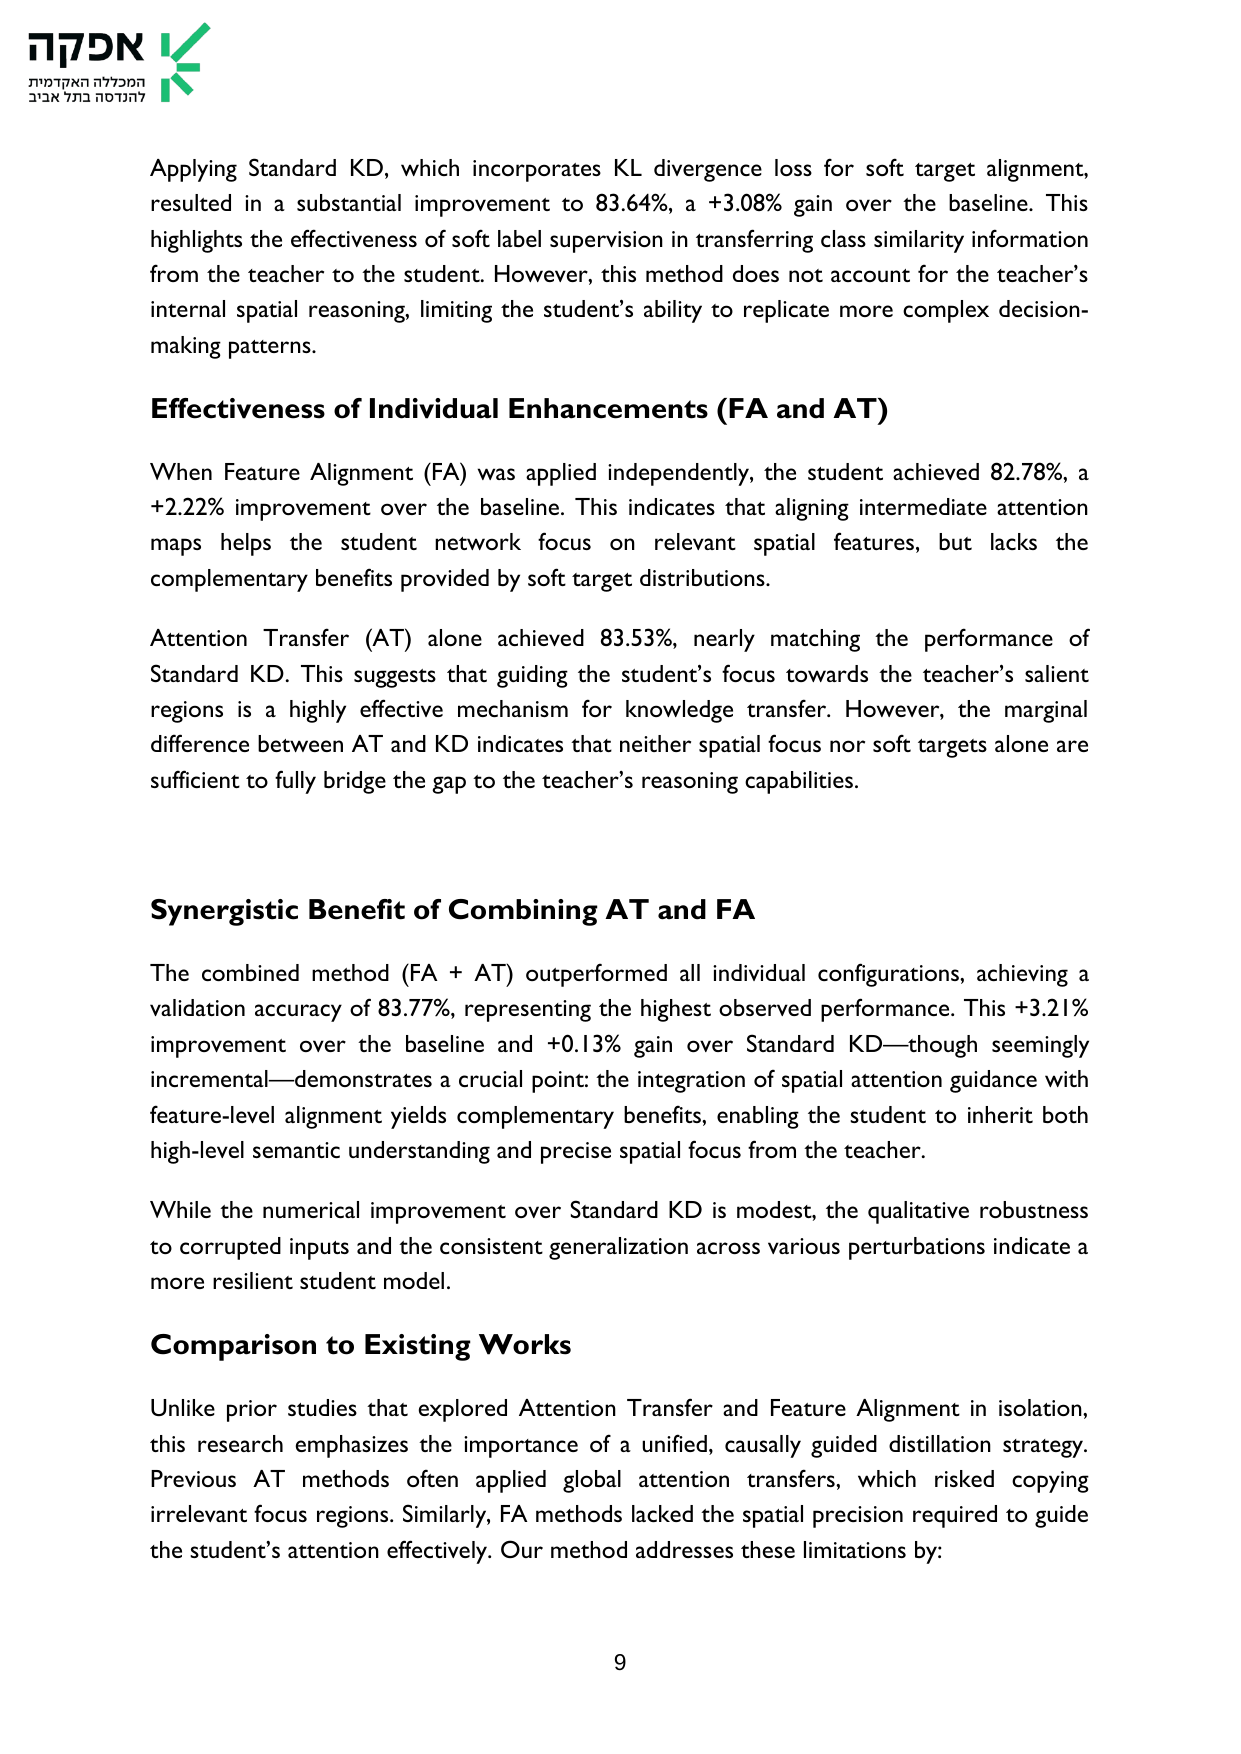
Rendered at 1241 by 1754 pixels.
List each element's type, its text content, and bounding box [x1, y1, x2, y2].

text When Feature Alignment (FA) was applied independently, the student achieved 82.78%, a +2.22% improvement over the baseline. This indicates that aligning intermediate attention maps helps the student network focus on relevant spatial features, but lacks the complementary benefits provided by soft target distributions. [150, 454, 1090, 594]
text While the numerical improvement over Standard KD is modest, the qualitative robustness to corrupted inputs and the consistent generalization across various perturbations indicate a more resilient student model. [150, 1193, 1090, 1298]
text Comparison to Existing Works [150, 1324, 1090, 1364]
subtitle Synergistic Benefit of Combining AT and FA [150, 889, 1090, 929]
text Effectiveness of Individual Enhancements (FA and AT) [150, 387, 1090, 428]
text Unlike prior studies that explored Attention Transfer and Feature Alignment in isolation, this research emphasizes the importance of a unified, causally guided distillation strategy. Previous AT methods often applied global attention transfers, which risked copying irrelevant focus regions. Similarly, FA methods lacked the spatial precision required to guide the student’s attention effectively. Our method addresses these limitations by: [150, 1390, 1090, 1567]
text Applying Standard KD, which incorporates KL divergence loss for soft target alignment, resulted in a substantial improvement to 83.64%, a +3.08% gain over the baseline. This highlights the effectiveness of soft label supervision in transferring class similarity information from the teacher to the student. However, this method does not account for the teacher’s internal spatial reasoning, limiting the student’s ability to replicate more complex decision-making patterns. [150, 150, 1090, 362]
text Attention Transfer (AT) alone achieved 83.53%, nearly matching the performance of Standard KD. This suggests that guiding the student’s focus towards the teacher’s salient regions is a highly effective mechanism for knowledge transfer. However, the marginal difference between AT and KD indicates that neither spatial focus nor soft targets alone are sufficient to fully bridge the gap to the teacher’s reasoning capabilities. [150, 621, 1090, 797]
text The combined method (FA + AT) outperformed all individual configurations, achieving a validation accuracy of 83.77%, representing the highest observed performance. This +3.21% improvement over the baseline and +0.13% gain over Standard KD—though seemingly incremental—demonstrates a crucial point: the integration of spatial attention guidance with feature-level alignment yields complementary benefits, enabling the student to inherit both high-level semantic understanding and precise spatial focus from the teacher. [150, 955, 1090, 1167]
picture [12, 18, 216, 169]
